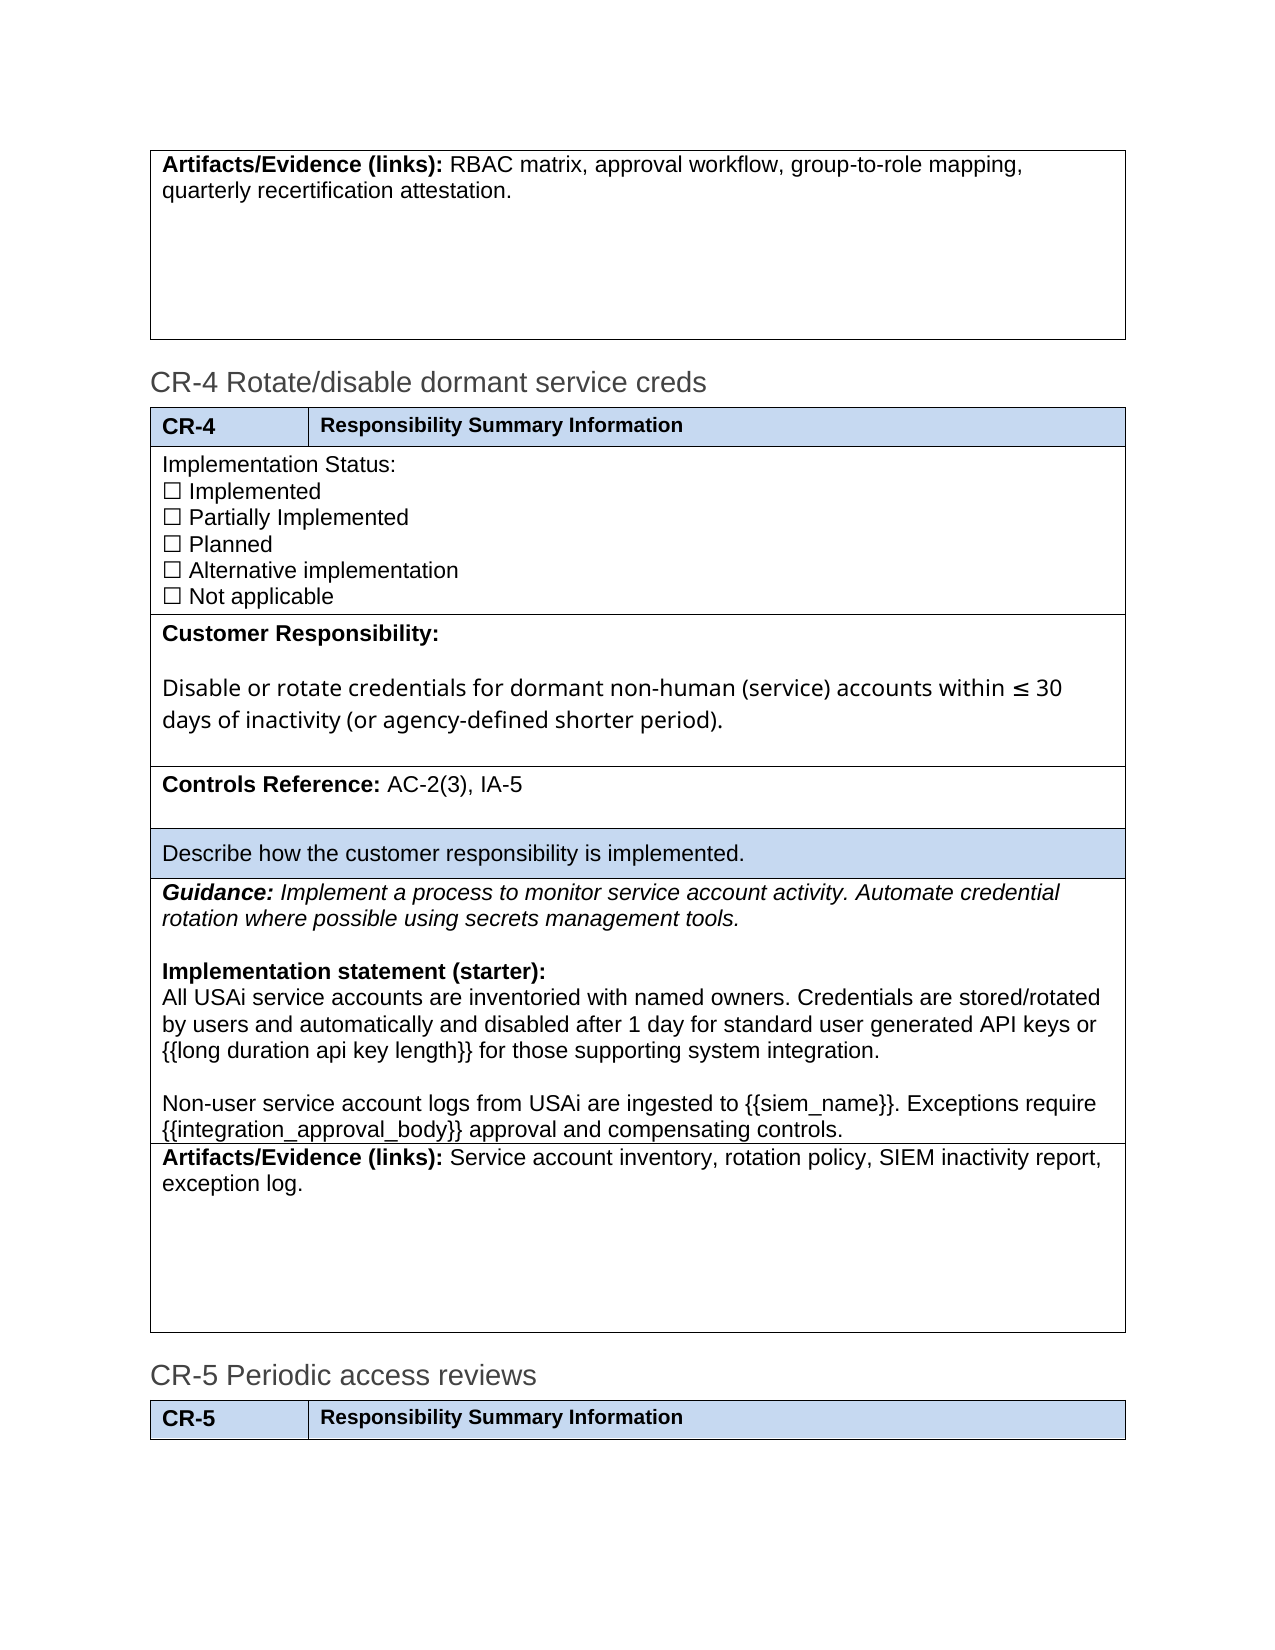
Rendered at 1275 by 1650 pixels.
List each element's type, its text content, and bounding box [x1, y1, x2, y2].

table_cell Artifacts/Evidence (links): Service account inventory, rotation policy, SIEM inactivity report, exception log. [151, 1144, 1125, 1332]
table_cell Customer Responsibility: Disable or rotate credentials for dormant non-human (service) accounts within ≤ 30 days of inactivity (or agency-defined shorter period). [151, 615, 1125, 766]
table_header Responsibility Summary Information [309, 408, 1125, 446]
table_cell Artifacts/Evidence (links): RBAC matrix, approval workflow, group‑to‑role mapping, quarterly recertification attestation. [151, 151, 1125, 339]
table_header CR-5 [151, 1401, 308, 1438]
table_header Responsibility Summary Information [309, 1401, 1125, 1438]
table_cell Controls Reference: AC‑2(3), IA‑5 [151, 767, 1125, 828]
subtitle CR-4 Rotate/disable dormant service creds [150, 365, 1125, 399]
table_cell Describe how the customer responsibility is implemented. [151, 829, 1125, 878]
subtitle CR-5 Periodic access reviews [150, 1358, 1125, 1391]
table_cell Guidance: Implement a process to monitor service account activity. Automate credential rotation where possible using secrets management tools. Implementation statement (starter): All USAi service accounts are inventoried with named owners. Credentials are stored/rotated by users and automatically and disabled after 1 day for standard user generated API keys or {{long duration api key length}} for those supporting system integration. Non-user service account logs from USAi are ingested to {{siem_name}}. Exceptions require {{integration_approval_body}} approval and compensating controls. [151, 879, 1125, 1142]
table_header CR-4 [151, 408, 308, 446]
table_cell Implementation Status: ☐ Implemented ☐ Partially Implemented ☐ Planned ☐ Alternative implementation ☐ Not applicable [151, 447, 1125, 614]
